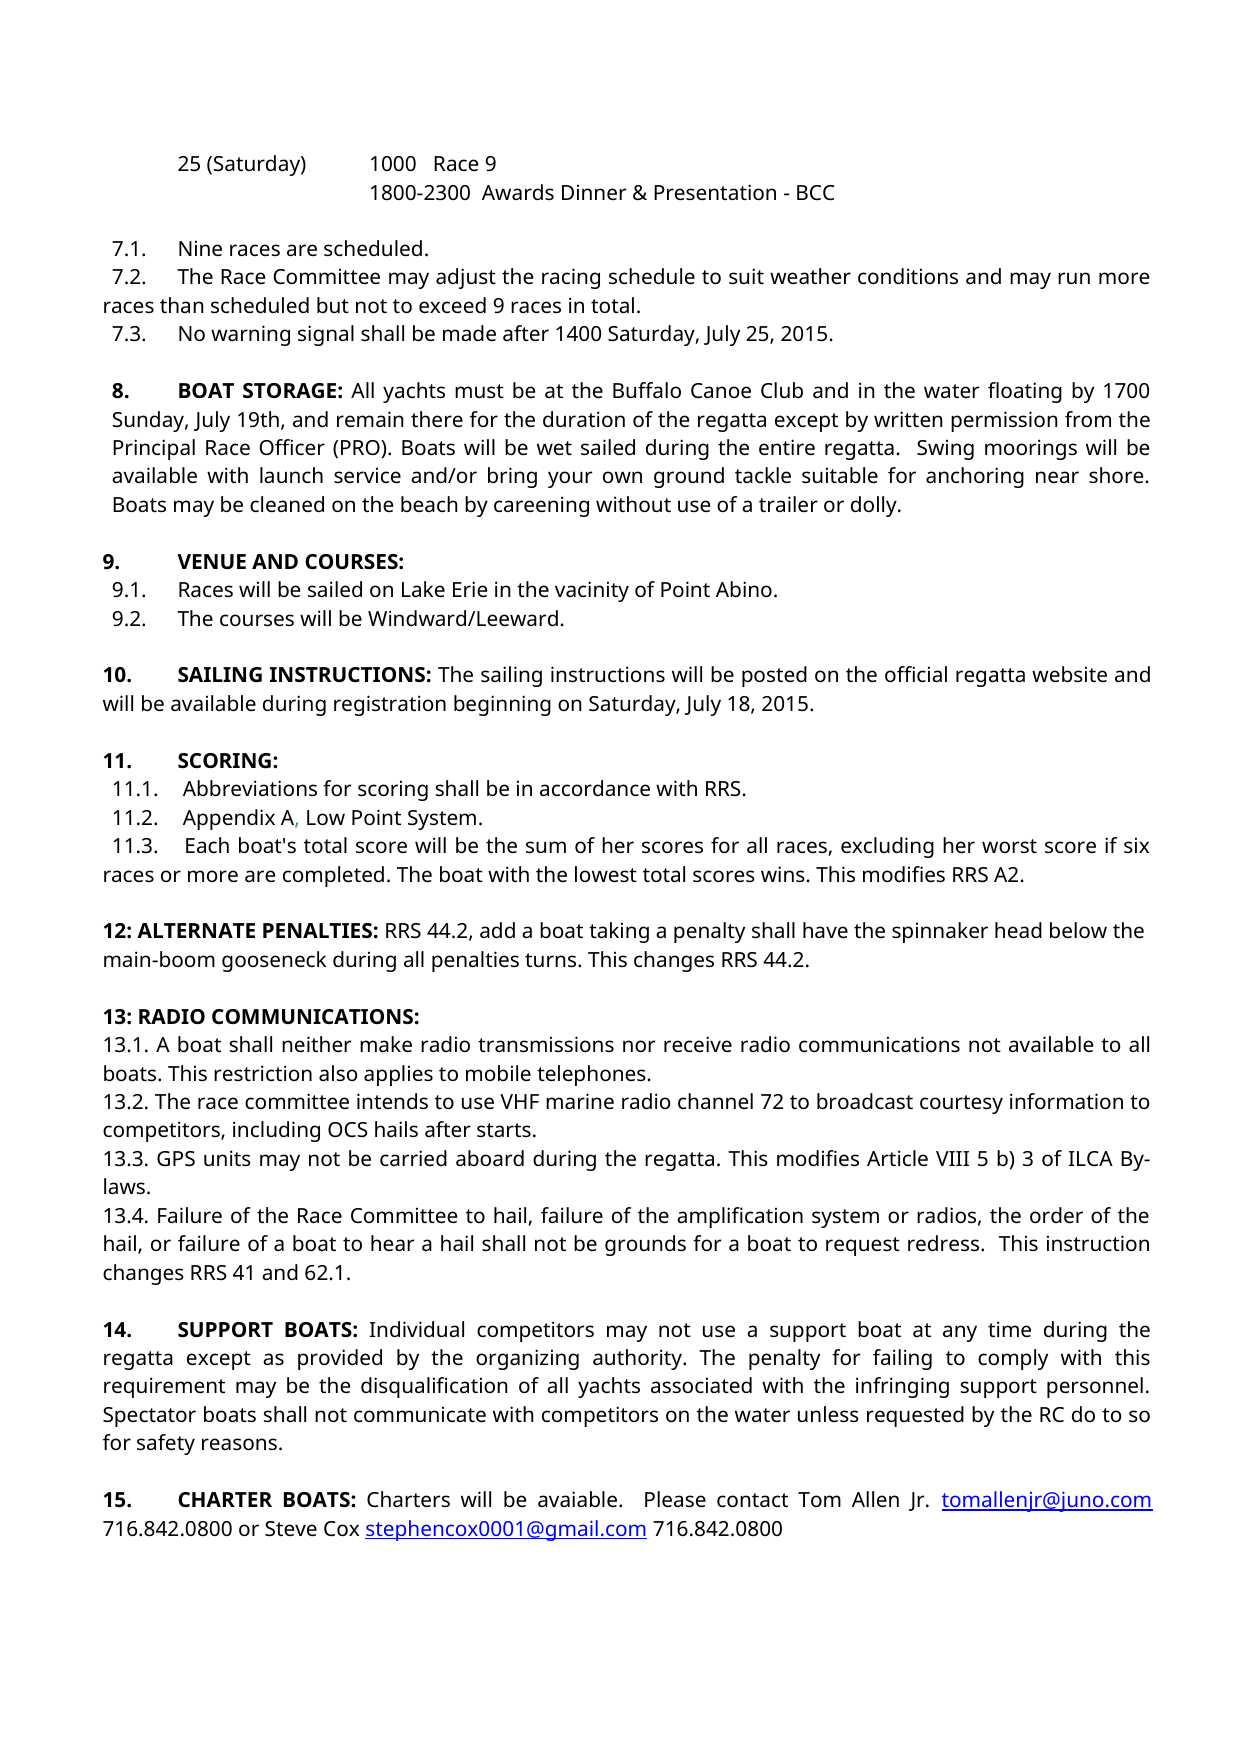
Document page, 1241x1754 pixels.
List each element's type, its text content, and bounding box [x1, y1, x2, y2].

list BOAT STORAGE: All yachts must be at the Buffalo Canoe Club and in the water floating by 1700 Sunday, July 19th, and remain there for the duration of the regatta except by written permission from the Principal Race Officer (PRO). Boats will be wet sailed during the entire regatta. Swing moorings will be available with launch service and/or bring your own ground tackle suitable for anchoring near shore. Boats may be cleaned on the beach by careening without use of a trailer or dolly. [112, 376, 1152, 518]
list SUPPORT BOATS: Individual competitors may not use a support boat at any time during the regatta except as provided by the organizing authority. The penalty for failing to comply with this requirement may be the disqualification of all yachts associated with the infringing support personnel. Spectator boats shall not communicate with competitors on the water unless requested by the RC do to so for safety reasons. [102, 1315, 1152, 1457]
list The courses will be Windward/Leeward. [102, 604, 1152, 632]
text 13.3. units may not be carried aboard during the regatta. This modifies Article VIII 5 b) 3 of ILCA By-laws. [102, 1144, 1152, 1201]
text 13.1. A boat shall neither make radio transmissions nor receive radio communications not available to all boats. This restriction also applies to mobile telephones. [102, 1030, 1152, 1087]
text 13: RADIO COMMUNICATIONS: [102, 1002, 1152, 1030]
table_cell 1000 Race 9 1800-2300 Awards Dinner & Presentation - BCC [368, 148, 1061, 234]
list Nine races are scheduled. [102, 234, 1152, 262]
list No warning signal shall be made after 1400 Saturday, July 25, 2015. [102, 319, 1152, 348]
list CHARTER BOATS: Charters will be avaiable. Please contact Tom Allen Jr. tomallenjr@juno.com 716.842.0800 or Steve Cox stephencox0001@gmail.com 716.842.0800 [102, 1485, 1152, 1542]
list VENUE COURSES: [102, 547, 1152, 575]
list SCORING: [102, 746, 1152, 774]
table_cell 25 (Saturday) [176, 148, 367, 234]
list SAILING INSTRUCTIONS: The sailing instructions will be posted on the official regatta website and will be available during registration beginning on Saturday, July 18, 2015. [102, 661, 1152, 717]
list Each boat's total score will be the sum of her scores for all races, excluding her worst score if six races or more are completed. The boat with the lowest total scores wins. This modifies RRS A2. [102, 831, 1152, 888]
list Appendix A, Low Point System. [102, 803, 1152, 831]
list Races will be sailed on Lake Erie in the vacinity of Point Abino. [102, 575, 1152, 604]
text 13.4. Failure of the Race Committee to hail, failure of the amplification system or radios, the order of the hail, or failure of a boat to hear a hail shall not be grounds for a boat to request redress. This instruction changes RRS 41 and 62.1. [102, 1201, 1152, 1286]
text 12: ALTERNATE PENALTIES: RRS 44.2, add a boat taking a penalty shall have the spinnaker head below the main-boom gooseneck during all penalties turns. This changes RRS 44.2. [102, 917, 1152, 973]
list The Race Committee may adjust the racing schedule to suit weather conditions and may run more races than scheduled but not to exceed 9 races in total. [102, 262, 1152, 319]
text 13.2. The race committee intends to use VHF marine radio channel 72 to broadcast courtesy information to competitors, including OCS hails after starts. [102, 1087, 1152, 1144]
list Abbreviations for scoring shall be in accordance with RRS. [102, 774, 1152, 803]
